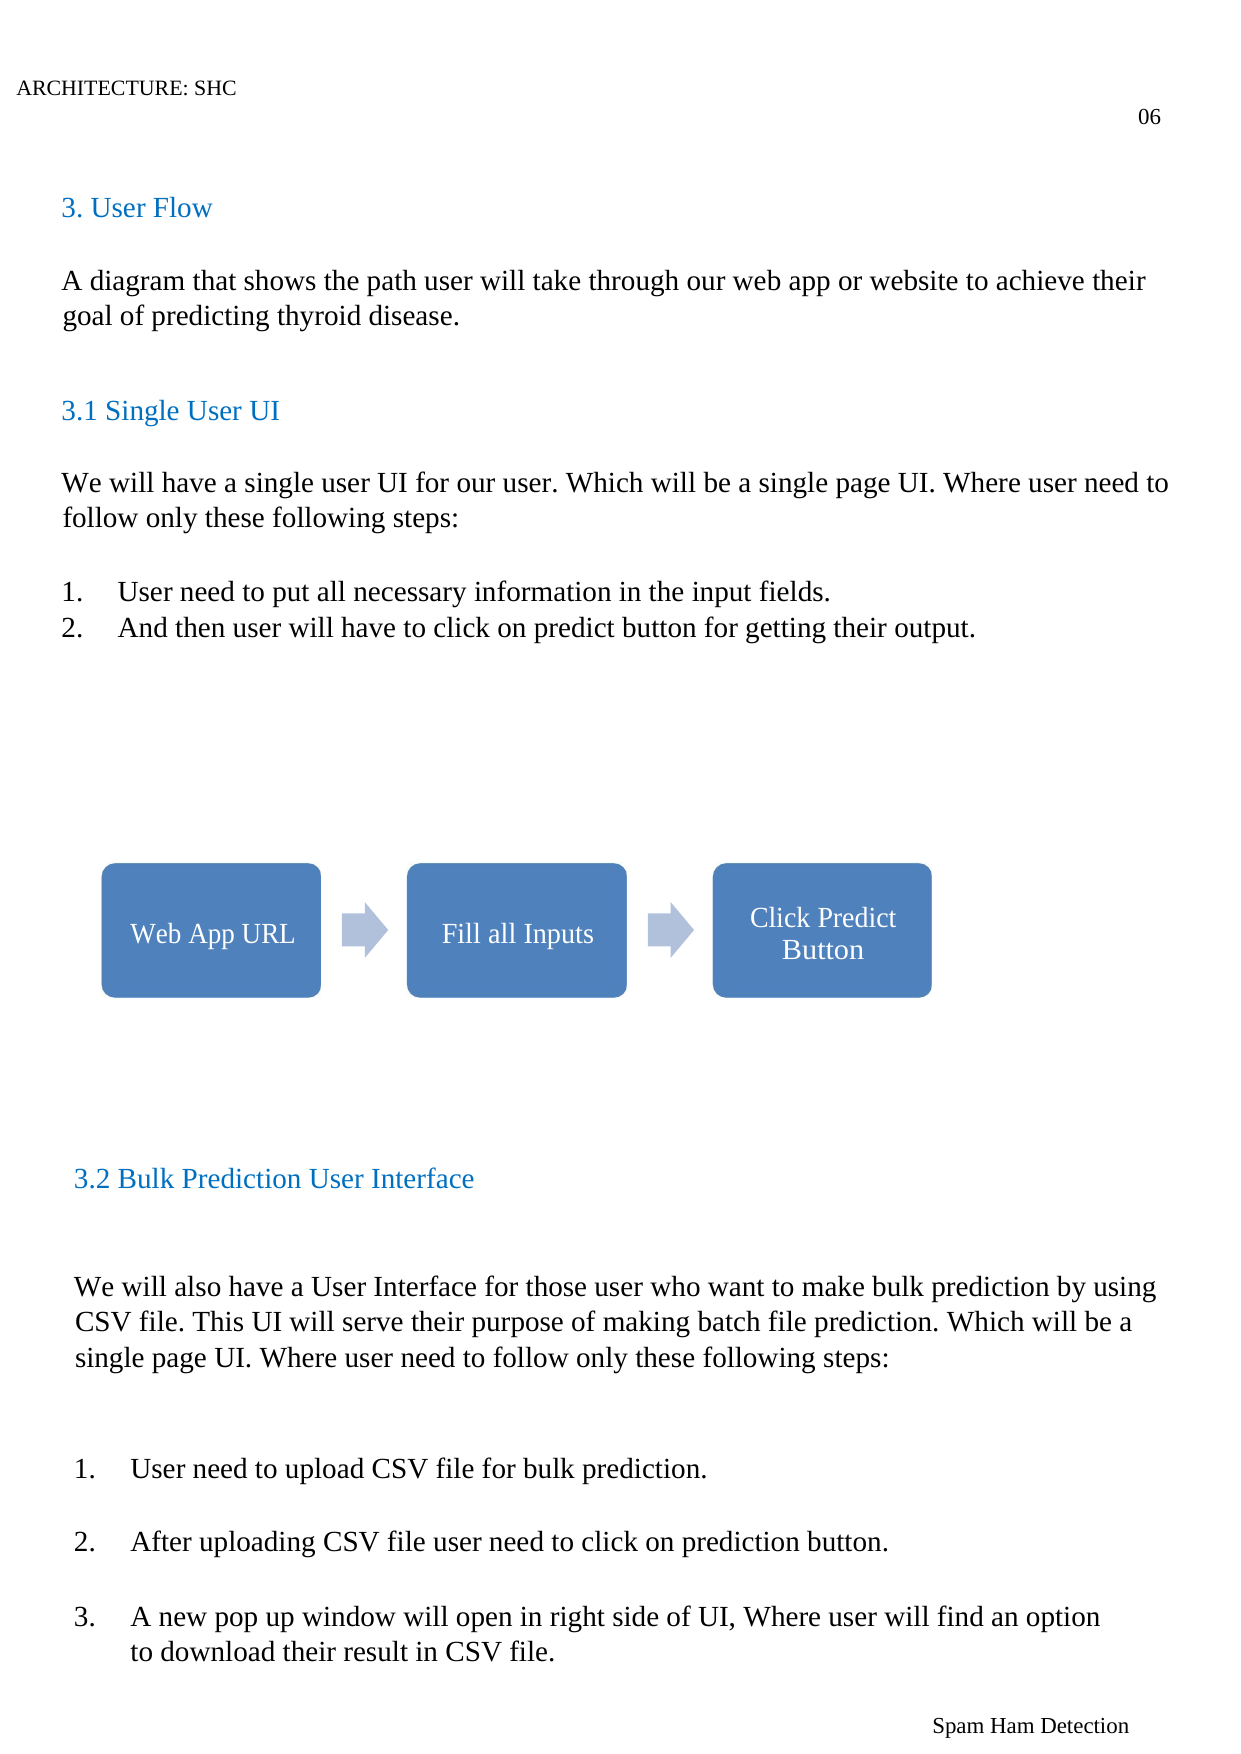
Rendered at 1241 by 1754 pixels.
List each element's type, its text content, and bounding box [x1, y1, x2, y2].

text 3.1 Single User UI [61, 393, 1180, 426]
picture [712, 862, 932, 998]
text 3. User Flow [61, 190, 1180, 224]
list User need to upload CSV file for bulk prediction. [74, 1451, 1112, 1484]
picture [101, 862, 321, 998]
list After uploading CSV file user need to click on prediction button. [74, 1524, 1112, 1558]
list User need to put all necessary information in the input fields. [61, 574, 1044, 608]
text 3.2 Bulk Prediction User Interface [74, 1161, 1180, 1194]
text We will also have a User Interface for those user who want to make bulk prediction by using CSV file. This UI will serve their purpose of making batch file prediction. Which will be a single page UI. Where user need to follow only these following steps: [74, 1269, 1180, 1373]
list And then user will have to click on predict button for getting their output. [61, 610, 1044, 643]
list A new pop up window will open in right side of UI, Where user will find an option to download their result in CSV file. [74, 1599, 1112, 1667]
picture [406, 862, 627, 998]
text A diagram that shows the path user will take through our web app or website to achieve their goal of predicting thyroid disease. [61, 263, 1180, 331]
text We will have a single user UI for our user. Which will be a single page UI. Where user need to follow only these following steps: [61, 465, 1180, 534]
text 06 [19, 103, 1161, 129]
